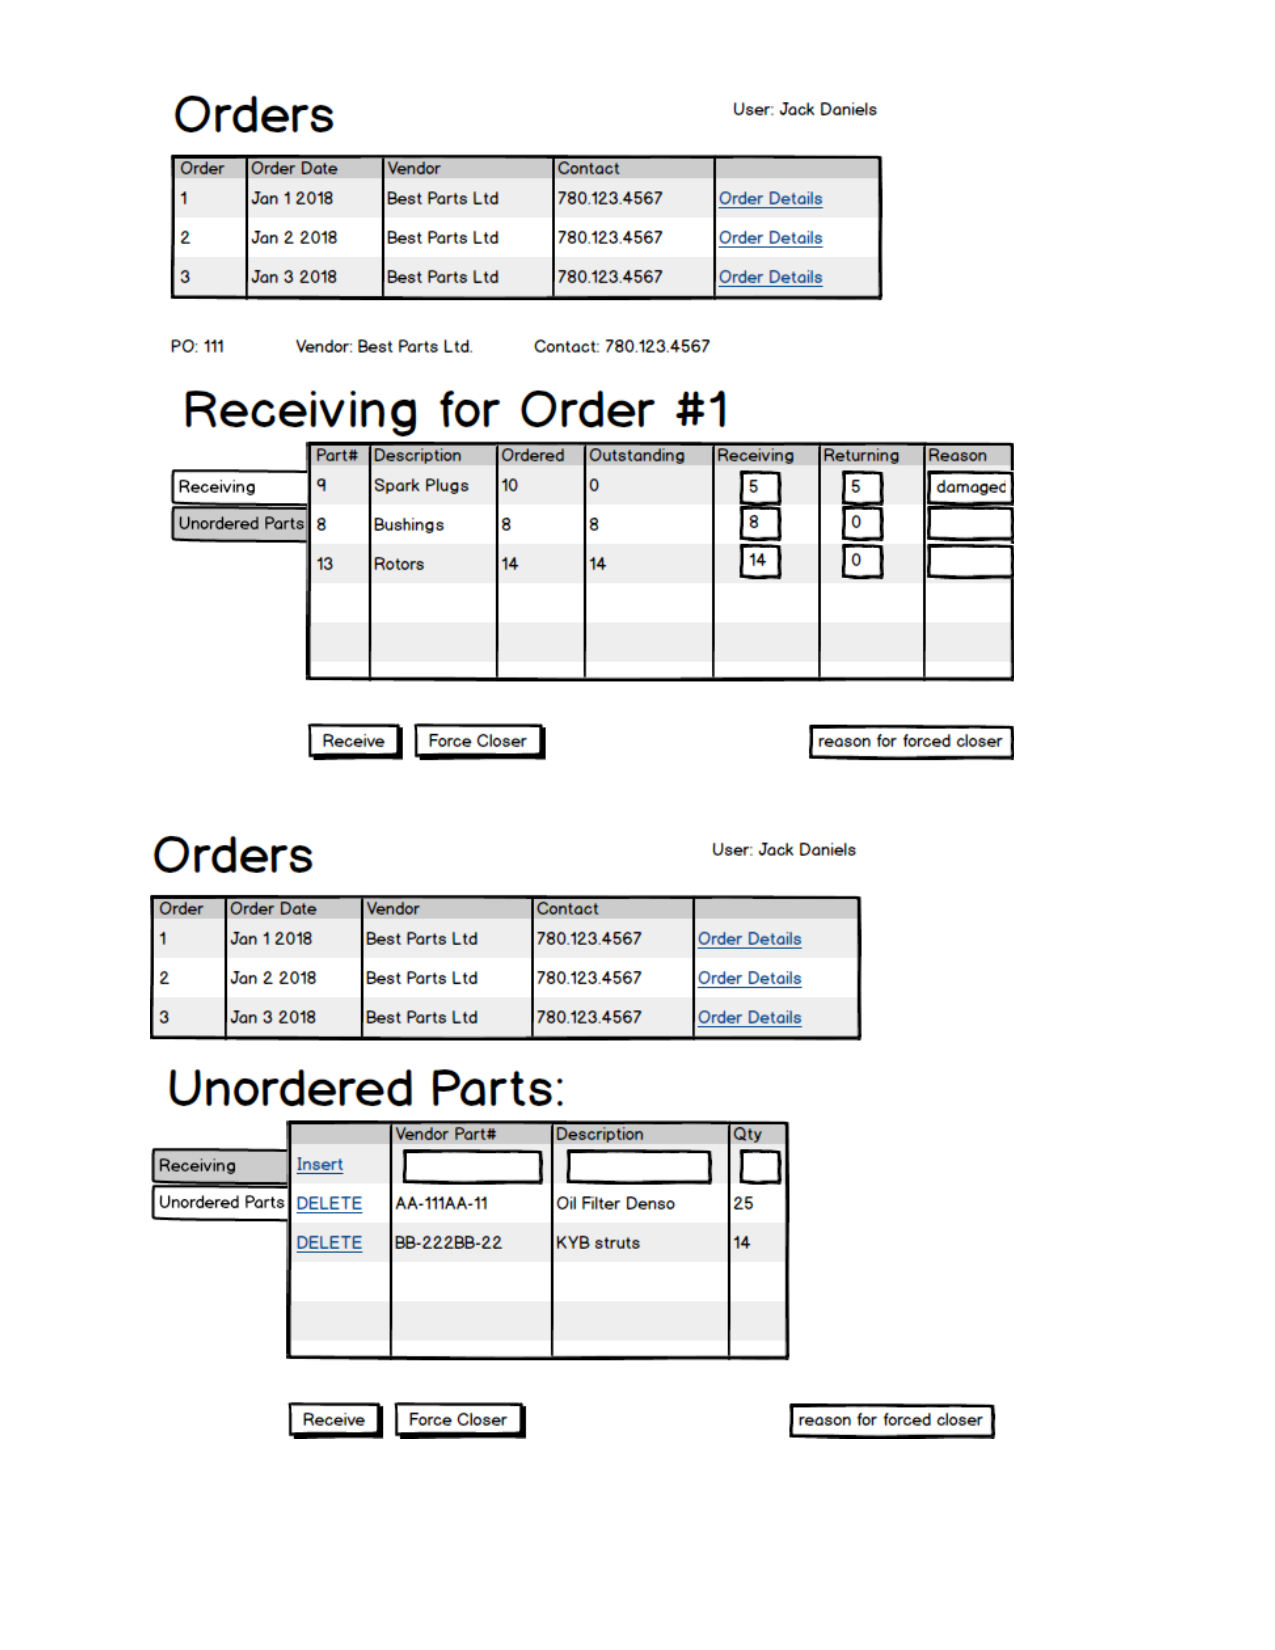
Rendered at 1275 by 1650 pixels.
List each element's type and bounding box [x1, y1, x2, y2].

picture [150, 88, 1014, 1439]
